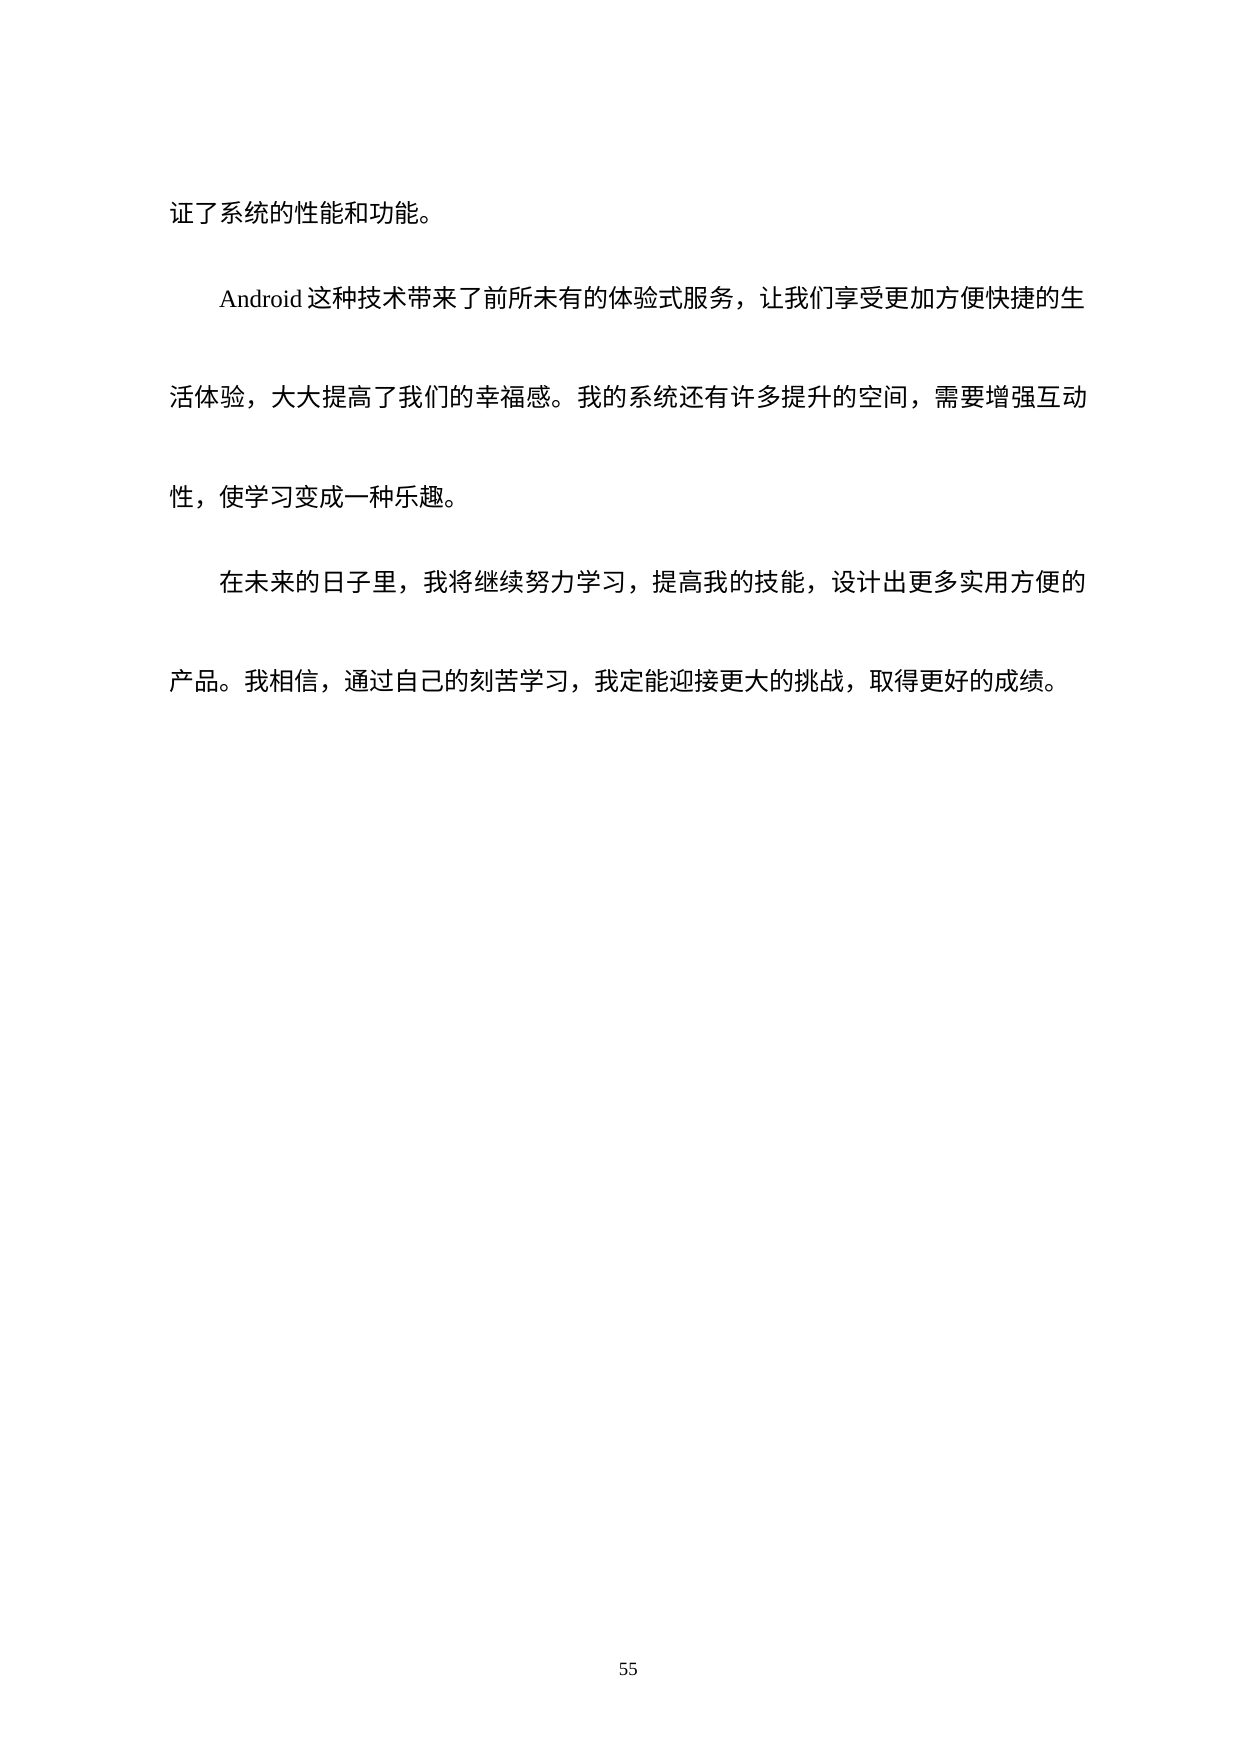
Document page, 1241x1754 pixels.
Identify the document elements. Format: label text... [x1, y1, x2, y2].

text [169, 178, 1087, 245]
text Android这种技术带来了前所未有的体验式服务，让我们享受更加方便快捷的生活体验，大大提高了我们的幸福感。我的系统还有许多提升的空间，需要增强互动性，使学习变成一种乐趣。 [169, 263, 1087, 529]
text 在未来的日子里，我将继续努力学习，提高我的技能，设计出更多实用方便的产品。我相信，通过自己的刻苦学习，我定能迎接更大的挑战，取得更好的成绩。 [169, 547, 1087, 713]
